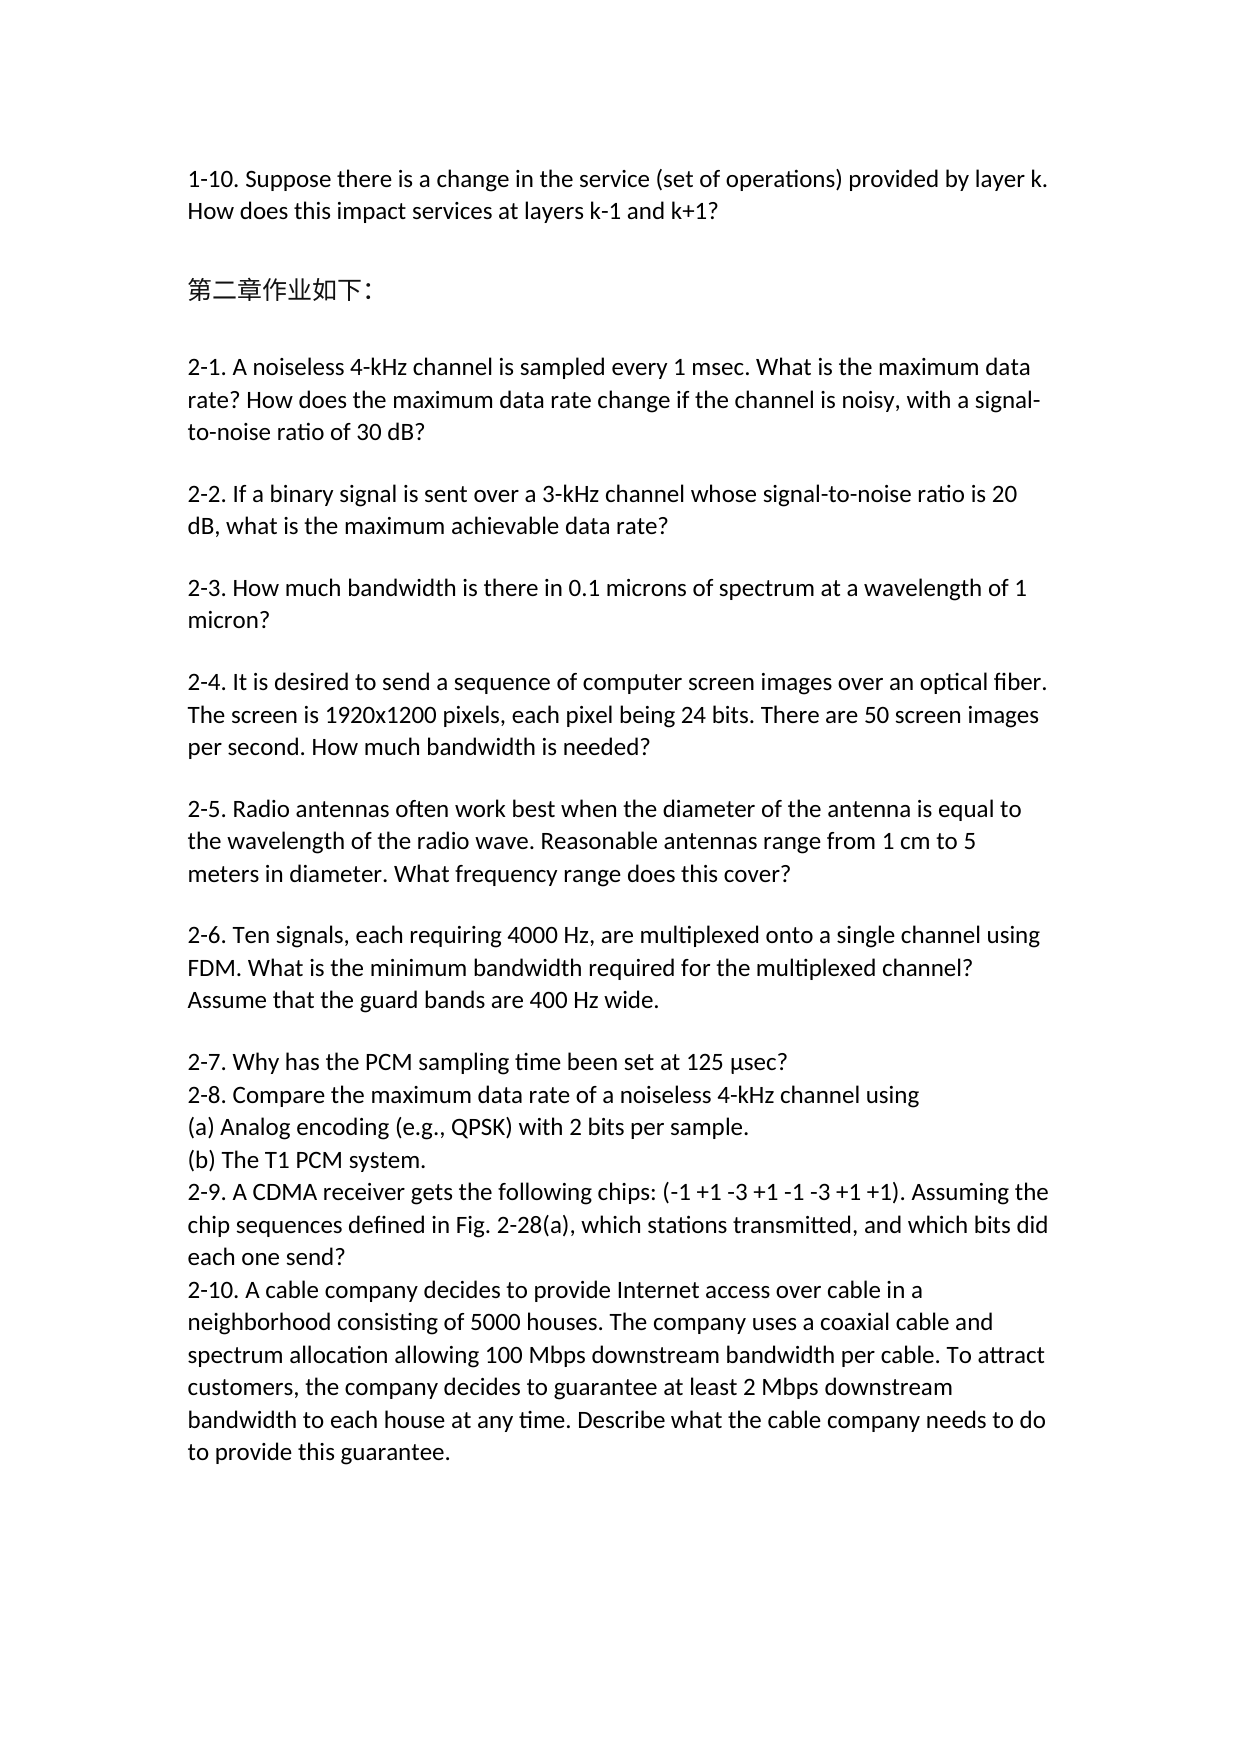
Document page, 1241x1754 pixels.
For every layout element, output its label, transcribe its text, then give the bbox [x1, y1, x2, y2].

text 2-6. Ten signals, each requiring 4000 Hz, are multiplexed onto a single channel using FDM. What is the minimum bandwidth required for the multiplexed channel? Assume that the guard bands are 400 Hz wide. [187, 919, 1053, 1016]
text 2-7. Why has the PCM sampling time been set at 125 μsec? [187, 1045, 1053, 1078]
text 2-5. Radio antennas often work best when the diameter of the antenna is equal to the wavelength of the radio wave. Reasonable antennas range from 1 cm to 5 meters in diameter. What frequency range does this cover? [187, 792, 1053, 889]
text 2-10. A cable company decides to provide Internet access over cable in a neighborhood consisting of 5000 houses. The company uses a coaxial cable and spectrum allocation allowing 100 Mbps downstream bandwidth per cable. To attract customers, the company decides to guarantee at least 2 Mbps downstream bandwidth to each house at any time. Describe what the cable company needs to do to provide this guarantee. [187, 1273, 1053, 1468]
text 2-3. How much bandwidth is there in 0.1 microns of spectrum at a wavelength of 1 micron? [187, 571, 1053, 636]
text 1-10. Suppose there is a change in the service (set of operations) provided by layer k. How does this impact services at layers k-1 and k+1? [187, 162, 1053, 227]
text 2-1. A noiseless 4-kHz channel is sampled every 1 msec. What is the maximum data rate? How does the maximum data rate change if the channel is noisy, with a signal-to-noise ratio of 30 dB? [187, 350, 1053, 448]
text 2-8. Compare the maximum data rate of a noiseless 4-kHz channel using (a) Analog encoding (e.g., QPSK) with 2 bits per sample. (b) The T1 PCM system. [187, 1078, 1053, 1175]
text 第二章作业如下： [187, 256, 1053, 321]
text 2-9. A CDMA receiver gets the following chips: (-1 +1 -3 +1 -1 -3 +1 +1). Assuming the chip sequences defined in Fig. 2-28(a), which stations transmitted, and which bits did each one send? [187, 1175, 1053, 1273]
text 2-4. It is desired to send a sequence of computer screen images over an optical fiber. The screen is 1920x1200 pixels, each pixel being 24 bits. There are 50 screen images per second. How much bandwidth is needed? [187, 665, 1053, 763]
text 2-2. If a binary signal is sent over a 3-kHz channel whose signal-to-noise ratio is 20 dB, what is the maximum achievable data rate? [187, 477, 1053, 542]
